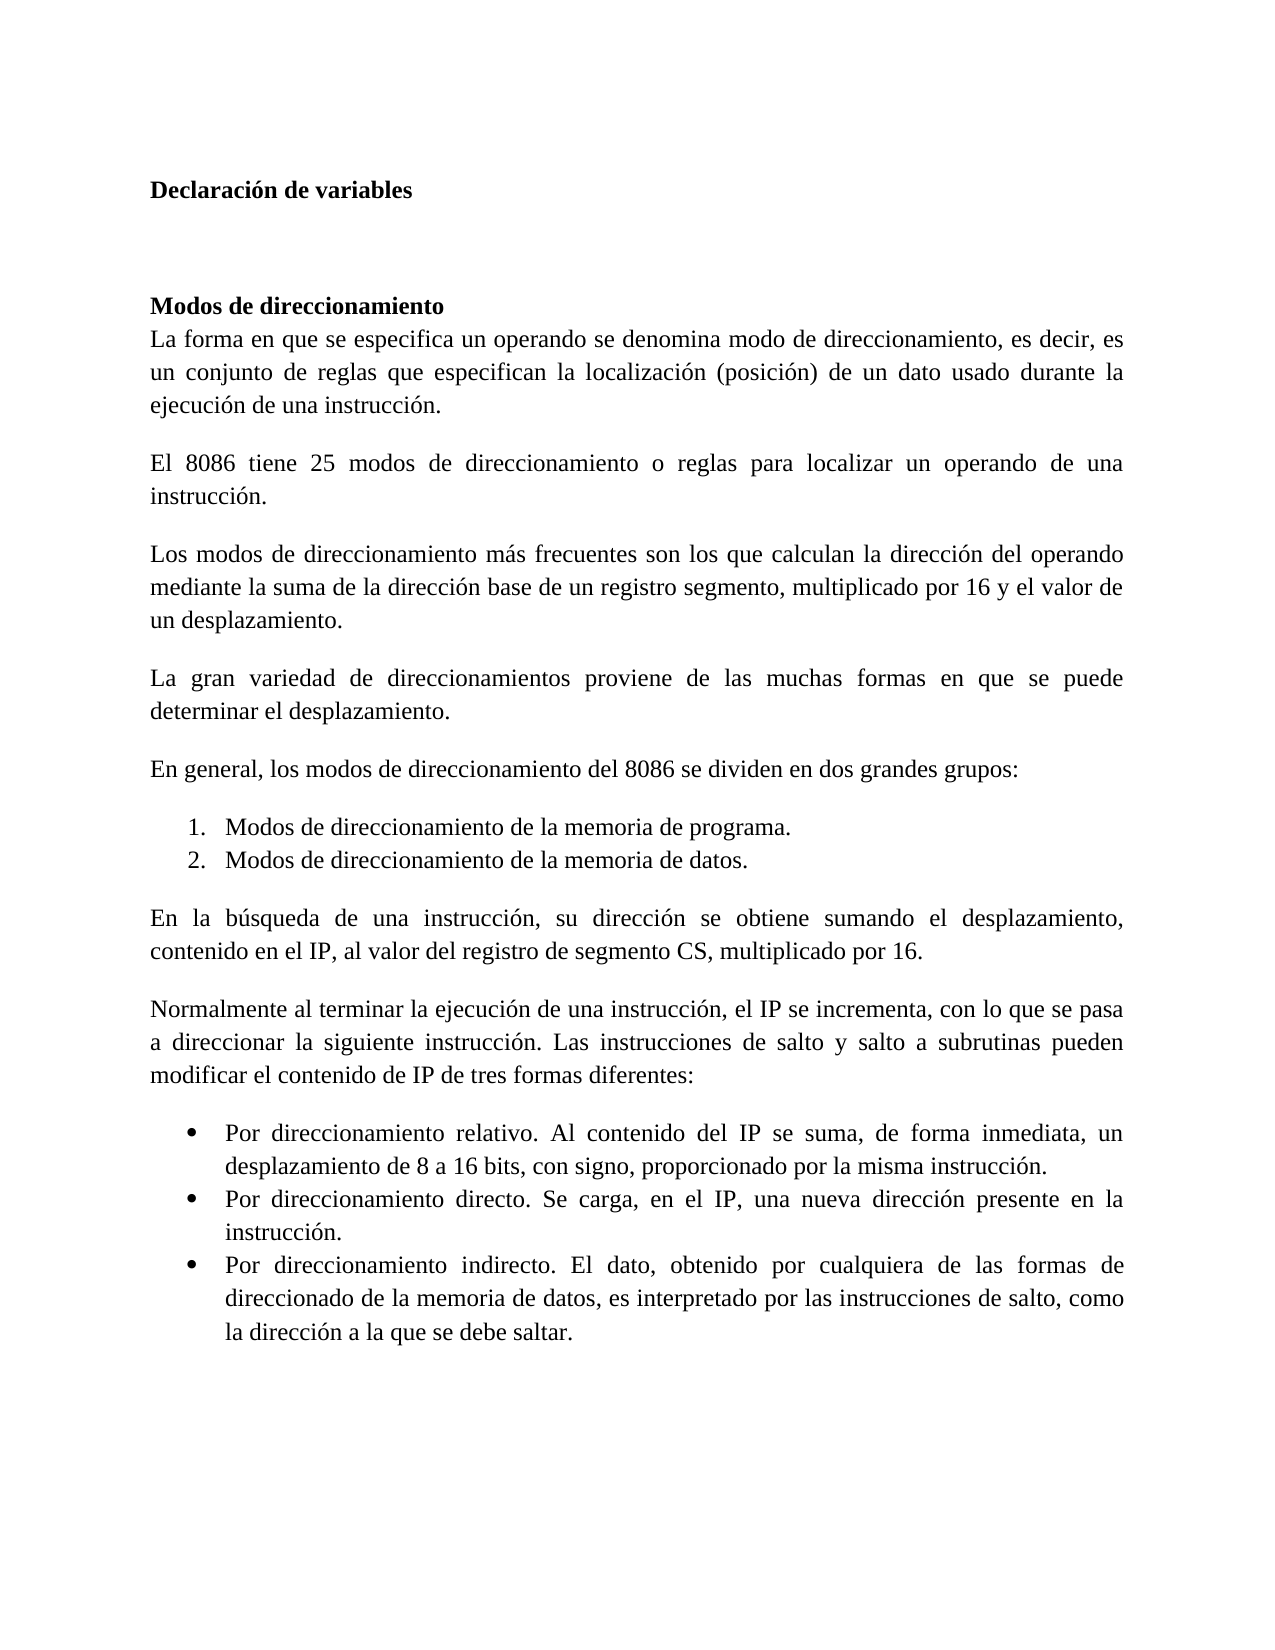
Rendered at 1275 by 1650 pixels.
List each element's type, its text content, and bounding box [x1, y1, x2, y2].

text La forma en que se especifica un operando se denomina modo de direccionamiento, es decir, es un conjunto de reglas que especifican la localización (posición) de un dato usado durante la ejecución de una instrucción. [150, 324, 1125, 419]
list Modos de direccionamiento de la memoria de programa. [187, 812, 1125, 841]
text Los modos de direccionamiento más frecuentes son los que calculan la dirección del operando mediante la suma de la dirección base de un registro segmento, multiplicado por 16 y el valor de un desplazamiento. [150, 539, 1125, 634]
list Por direccionamiento directo. Se carga, en el IP, una nueva dirección presente en la instrucción. [187, 1184, 1125, 1246]
text Declaración de variables [150, 175, 1125, 204]
text Modos de direccionamiento [150, 291, 1125, 320]
text La gran variedad de direccionamientos proviene de las muchas formas en que se puede determinar el desplazamiento. [150, 663, 1125, 725]
text En general, los modos de direccionamiento del 8086 se dividen en dos grandes grupos: [150, 754, 1125, 783]
list Por direccionamiento indirecto. El dato, obtenido por cualquiera de las formas de direccionado de la memoria de datos, es interpretado por las instrucciones de salto, como la dirección a la que se debe saltar. [187, 1251, 1125, 1345]
text En la búsqueda de una instrucción, su dirección se obtiene sumando el desplazamiento, contenido en el IP, al valor del registro de segmento CS, multiplicado por 16. [150, 903, 1125, 965]
text El 8086 tiene 25 modos de direccionamiento o reglas para localizar un operando de una instrucción. [150, 448, 1125, 510]
text Normalmente al terminar la ejecución de una instrucción, el IP se incrementa, con lo que se pasa a direccionar la siguiente instrucción. Las instrucciones de salto y salto a subrutinas pueden modificar el contenido de IP de tres formas diferentes: [150, 994, 1125, 1089]
list Modos de direccionamiento de la memoria de datos. [187, 845, 1125, 874]
list Por direccionamiento relativo. Al contenido del IP se suma, de forma inmediata, un desplazamiento de 8 a 16 bits, con signo, proporcionado por la misma instrucción. [187, 1118, 1125, 1180]
